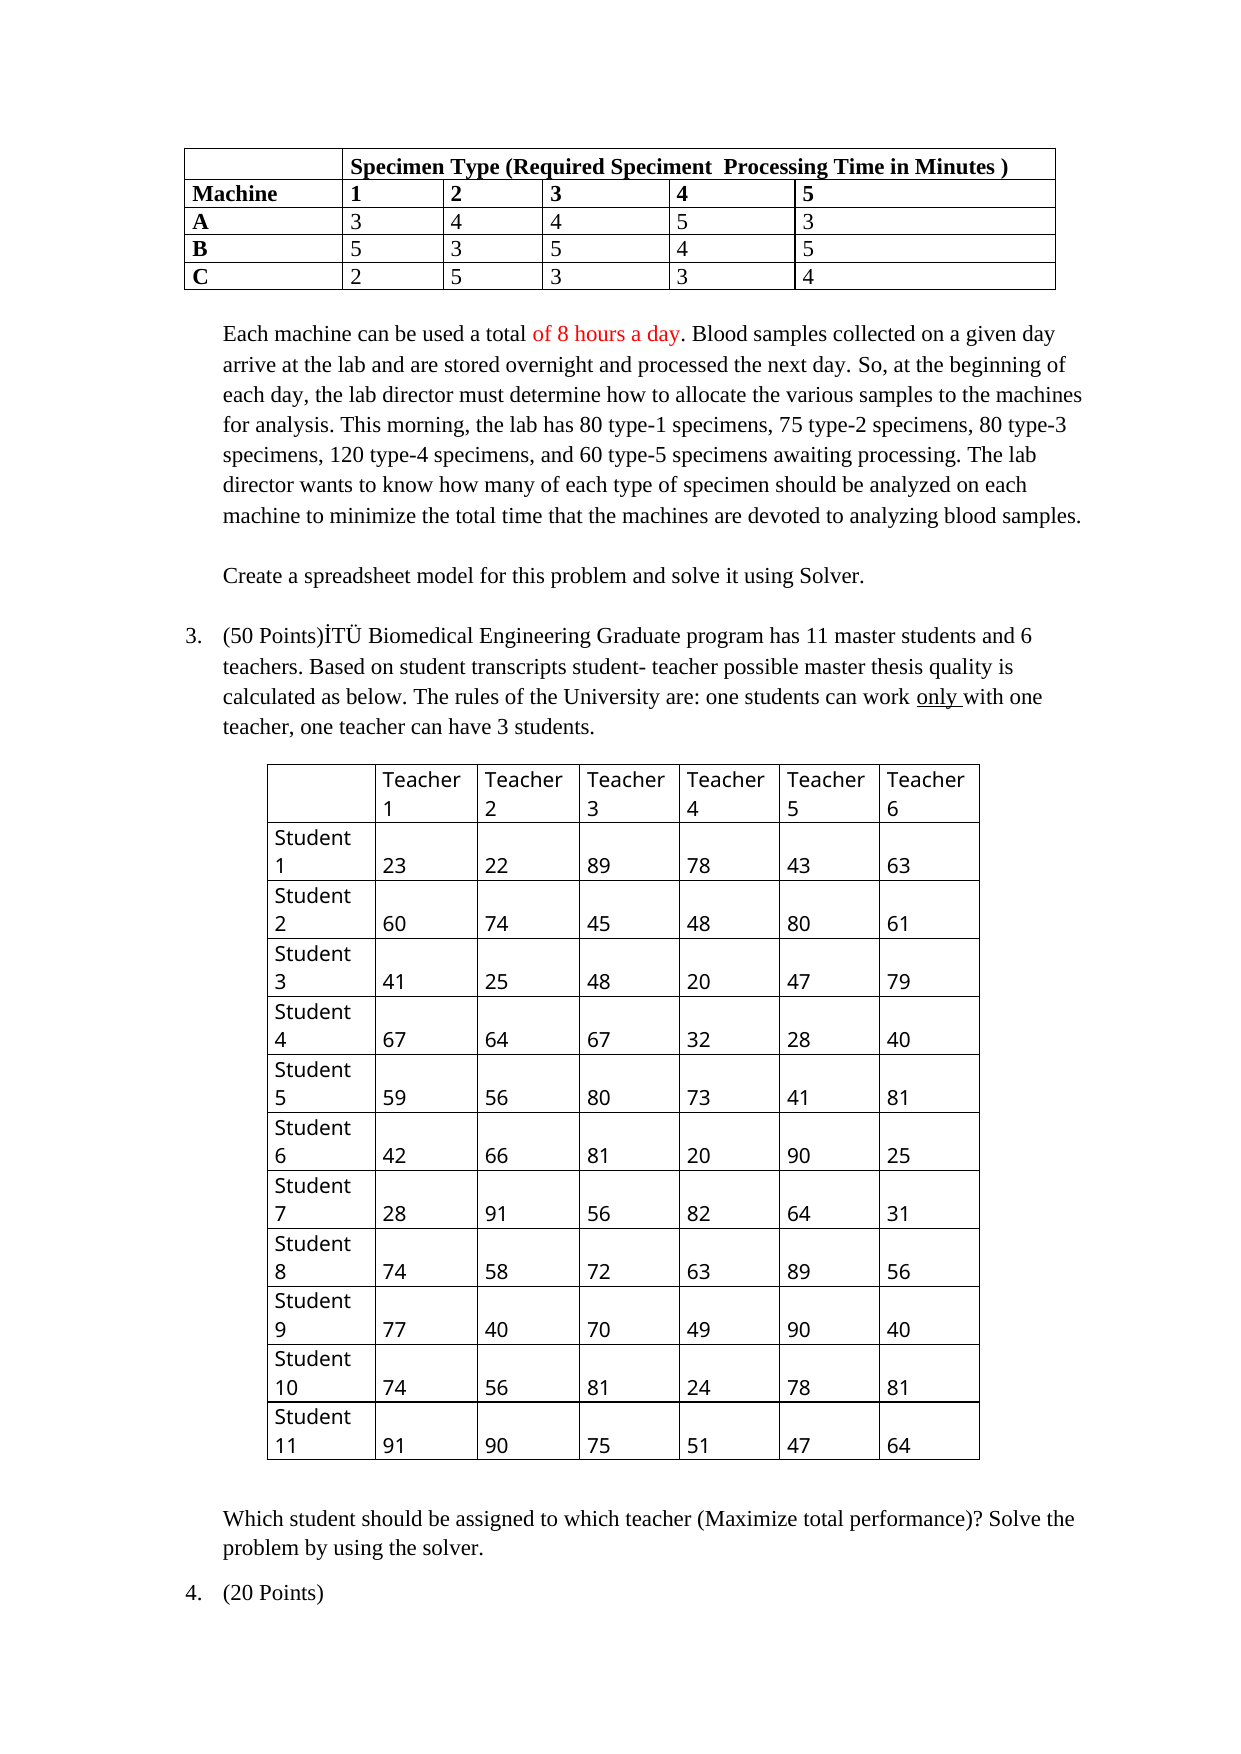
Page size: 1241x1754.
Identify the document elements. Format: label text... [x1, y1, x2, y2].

table_cell 5 [343, 235, 443, 262]
list Each machine can be used a total of 8 hours a day. Blood samples collected on a given day arrive at the lab and are stored overnight and processed the next day. So, at the beginning of each day, the lab director must determine how to allocate the various samples to the machines for analysis. This morning, the lab has 80 type-1 specimens, 75 type-2 specimens, 80 type-3 specimens, 120 type-4 specimens, and 60 type-5 specimens awaiting processing. The lab director wants to know how many of each type of specimen should be analyzed on each machine to minimize the total time that the machines are devoted to analyzing blood samples. [223, 321, 1093, 528]
table_cell 3 [343, 208, 443, 234]
table_cell Student 3 [268, 939, 375, 996]
table_cell 72 [580, 1229, 679, 1286]
table_cell Student 4 [268, 997, 375, 1054]
table_cell 63 [880, 823, 979, 880]
table_cell 48 [580, 939, 679, 996]
table_cell 81 [580, 1113, 679, 1170]
table_cell 90 [780, 1113, 879, 1170]
table_cell 41 [376, 939, 477, 996]
table_cell 2 [343, 263, 443, 289]
table_cell 60 [376, 881, 477, 938]
table_cell 61 [880, 881, 979, 938]
table_cell 25 [478, 939, 579, 996]
table_cell 56 [880, 1229, 979, 1286]
table_cell 81 [580, 1345, 679, 1401]
table_cell 4 [543, 208, 669, 234]
table_cell 73 [680, 1055, 779, 1112]
table_cell 28 [376, 1171, 477, 1228]
table_cell 74 [478, 881, 579, 938]
table_cell 4 [670, 180, 794, 207]
table_cell 2 [444, 180, 542, 207]
table_cell 4 [670, 235, 794, 262]
table_cell 58 [478, 1229, 579, 1286]
table_header [185, 149, 342, 179]
table_cell 3 [796, 208, 1055, 234]
table_cell 3 [543, 180, 669, 207]
table_cell 47 [780, 939, 879, 996]
table_cell Student 6 [268, 1113, 375, 1170]
table_header Teacher 6 [880, 765, 979, 822]
table_cell 91 [376, 1403, 477, 1459]
table_cell 91 [478, 1171, 579, 1228]
table_cell 56 [478, 1345, 579, 1401]
table_cell 40 [880, 997, 979, 1054]
table_cell 67 [376, 997, 477, 1054]
table_cell 5 [796, 180, 1055, 207]
table_cell 64 [780, 1171, 879, 1228]
table_cell 89 [780, 1229, 879, 1286]
table_cell 45 [580, 881, 679, 938]
table_cell Student 8 [268, 1229, 375, 1286]
table_cell 59 [376, 1055, 477, 1112]
table_cell Student 10 [268, 1345, 375, 1401]
table_cell 64 [478, 997, 579, 1054]
table_header [268, 765, 375, 822]
table_cell B [185, 235, 342, 262]
table_cell 22 [478, 823, 579, 880]
table_cell 5 [444, 263, 542, 289]
table_cell 25 [880, 1113, 979, 1170]
table_cell 89 [580, 823, 679, 880]
table_cell C [185, 263, 342, 289]
table_cell 66 [478, 1113, 579, 1170]
table_cell 63 [680, 1229, 779, 1286]
table_cell Student 7 [268, 1171, 375, 1228]
table_cell 48 [680, 881, 779, 938]
table_cell 3 [670, 263, 794, 289]
table_cell 90 [780, 1287, 879, 1343]
table_cell 42 [376, 1113, 477, 1170]
table_header Teacher 2 [478, 765, 579, 822]
table_cell 56 [580, 1171, 679, 1228]
table_cell 79 [880, 939, 979, 996]
table_cell 81 [880, 1345, 979, 1401]
table_cell Student 1 [268, 823, 375, 880]
table_cell Student 2 [268, 881, 375, 938]
table_cell 28 [780, 997, 879, 1054]
table_cell 75 [580, 1403, 679, 1459]
table_cell 3 [444, 235, 542, 262]
table_cell 20 [680, 939, 779, 996]
table_cell 82 [680, 1171, 779, 1228]
table_header Specimen Type (Required Speciment Processing Time in Minutes ) [343, 149, 1055, 179]
table_cell Student 11 [268, 1403, 375, 1459]
table_cell 4 [796, 263, 1055, 289]
table_cell 74 [376, 1229, 477, 1286]
table_header Teacher 1 [376, 765, 477, 822]
table_cell 78 [680, 823, 779, 880]
table_cell 74 [376, 1345, 477, 1401]
table_cell Student 5 [268, 1055, 375, 1112]
table_cell 80 [580, 1055, 679, 1112]
table_cell 80 [780, 881, 879, 938]
table_cell Machine [185, 180, 342, 207]
table_cell 20 [680, 1113, 779, 1170]
list (20 Points) [185, 1579, 1093, 1605]
list Create a spreadsheet model for this problem and solve it using Solver. [223, 562, 1093, 588]
table_header Teacher 4 [680, 765, 779, 822]
table_header Teacher 5 [780, 765, 879, 822]
table_cell 40 [478, 1287, 579, 1343]
table_cell 51 [680, 1403, 779, 1459]
table_cell 56 [478, 1055, 579, 1112]
table_cell 81 [880, 1055, 979, 1112]
table_cell 77 [376, 1287, 477, 1343]
table_cell A [185, 208, 342, 234]
text Which student should be assigned to which teacher (Maximize total performance)? Solve the problem by using the solver. [223, 1505, 1093, 1560]
table_cell 5 [796, 235, 1055, 262]
table_cell 23 [376, 823, 477, 880]
table_cell 24 [680, 1345, 779, 1401]
table_cell 3 [543, 263, 669, 289]
table_cell 5 [543, 235, 669, 262]
table_cell 40 [880, 1287, 979, 1343]
table_cell 43 [780, 823, 879, 880]
table_cell 47 [780, 1403, 879, 1459]
table_cell 67 [580, 997, 679, 1054]
table_cell 70 [580, 1287, 679, 1343]
table_header Teacher 3 [580, 765, 679, 822]
table_cell 1 [343, 180, 443, 207]
table_cell 90 [478, 1403, 579, 1459]
table_cell 49 [680, 1287, 779, 1343]
table_cell 41 [780, 1055, 879, 1112]
table_cell 5 [670, 208, 794, 234]
table_cell 64 [880, 1403, 979, 1459]
table_cell Student 9 [268, 1287, 375, 1343]
table_cell 78 [780, 1345, 879, 1401]
table_cell 31 [880, 1171, 979, 1228]
list (50 Points)İTÜ Biomedical Engineering Graduate program has 11 master students and 6 teachers. Based on student transcripts student- teacher possible master thesis quality is calculated as below. The rules of the University are: one students can work only with one teacher, one teacher can have 3 students. [185, 623, 1093, 739]
table_cell 4 [444, 208, 542, 234]
table_cell 32 [680, 997, 779, 1054]
